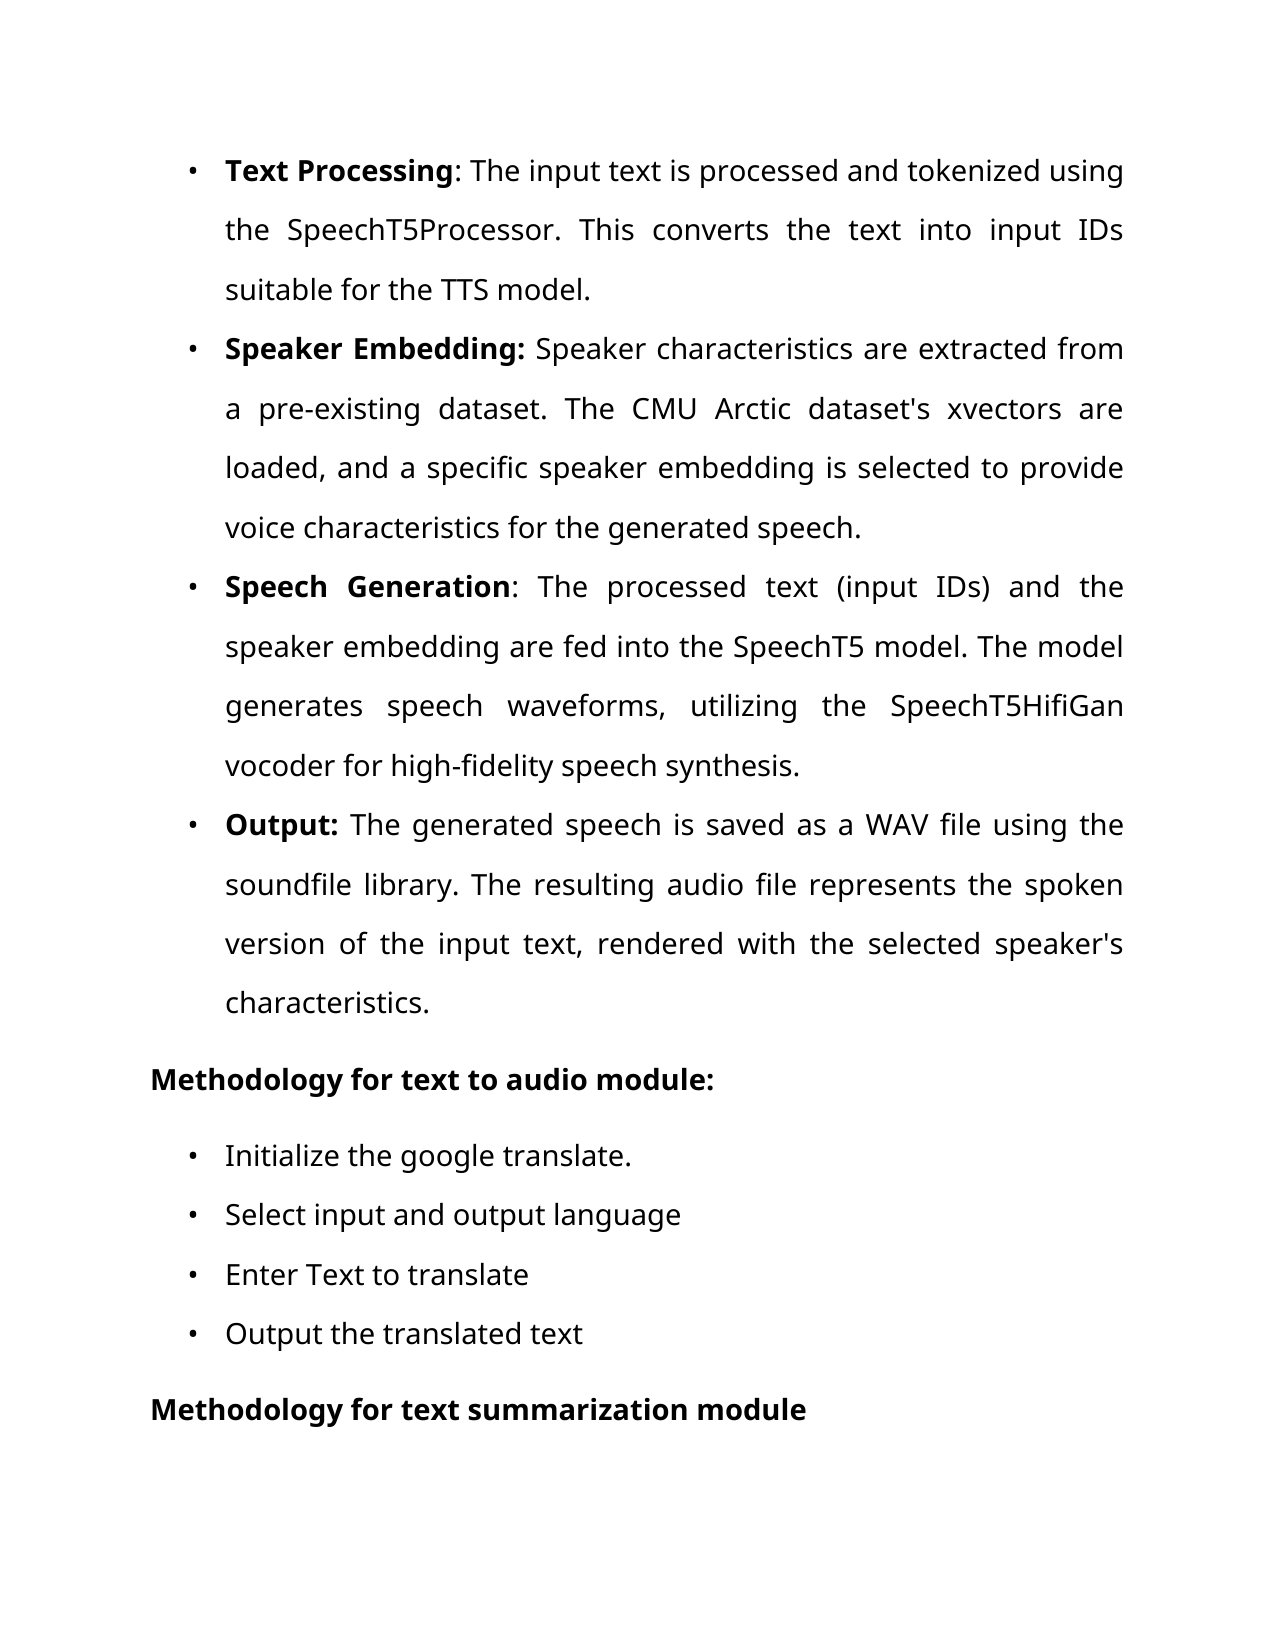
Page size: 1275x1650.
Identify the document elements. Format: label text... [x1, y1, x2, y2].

list Enter Text to translate [187, 1254, 1125, 1294]
list Speaker Embedding: Speaker characteristics are extracted from a pre-existing dataset. The CMU Arctic dataset's xvectors are loaded, and a specific speaker embedding is selected to provide voice characteristics for the generated speech. [187, 328, 1125, 547]
list Output: The generated speech is saved as a WAV file using the soundfile library. The resulting audio file represents the spoken version of the input text, rendered with the selected speaker's characteristics. [187, 804, 1125, 1022]
text Methodology for text summarization module [150, 1389, 1125, 1429]
list Speech Generation: The processed text (input IDs) and the speaker embedding are fed into the SpeechT5 model. The model generates speech waveforms, utilizing the SpeechT5HifiGan vocoder for high-fidelity speech synthesis. [187, 566, 1125, 784]
list Text Processing: The input text is processed and tokenized using the SpeechT5Processor. This converts the text into input IDs suitable for the TTS model. [187, 150, 1125, 309]
list Output the translated text [187, 1313, 1125, 1353]
text Methodology for text to audio module: [150, 1059, 1125, 1098]
list Select input and output language [187, 1194, 1125, 1234]
list Initialize the google translate. [187, 1135, 1125, 1175]
